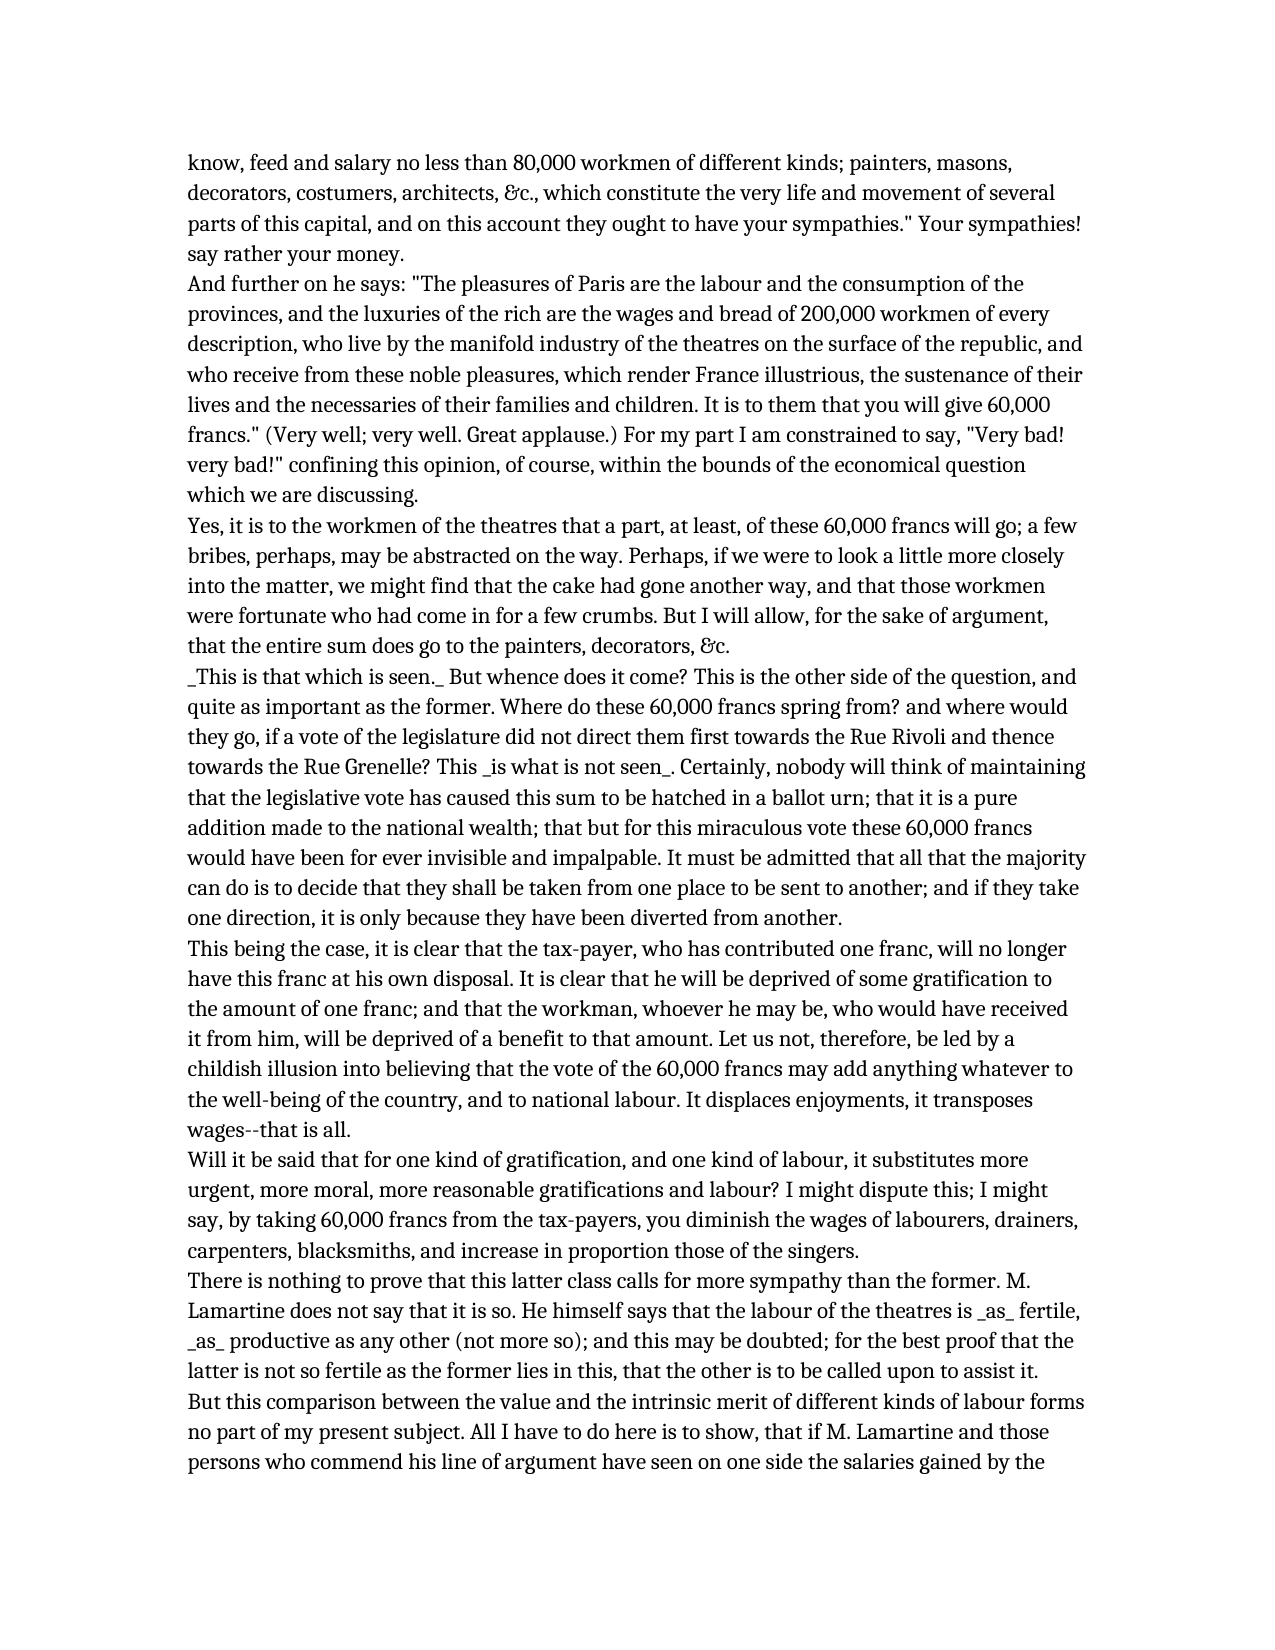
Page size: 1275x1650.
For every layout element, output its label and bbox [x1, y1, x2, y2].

text [187, 150, 1087, 1475]
